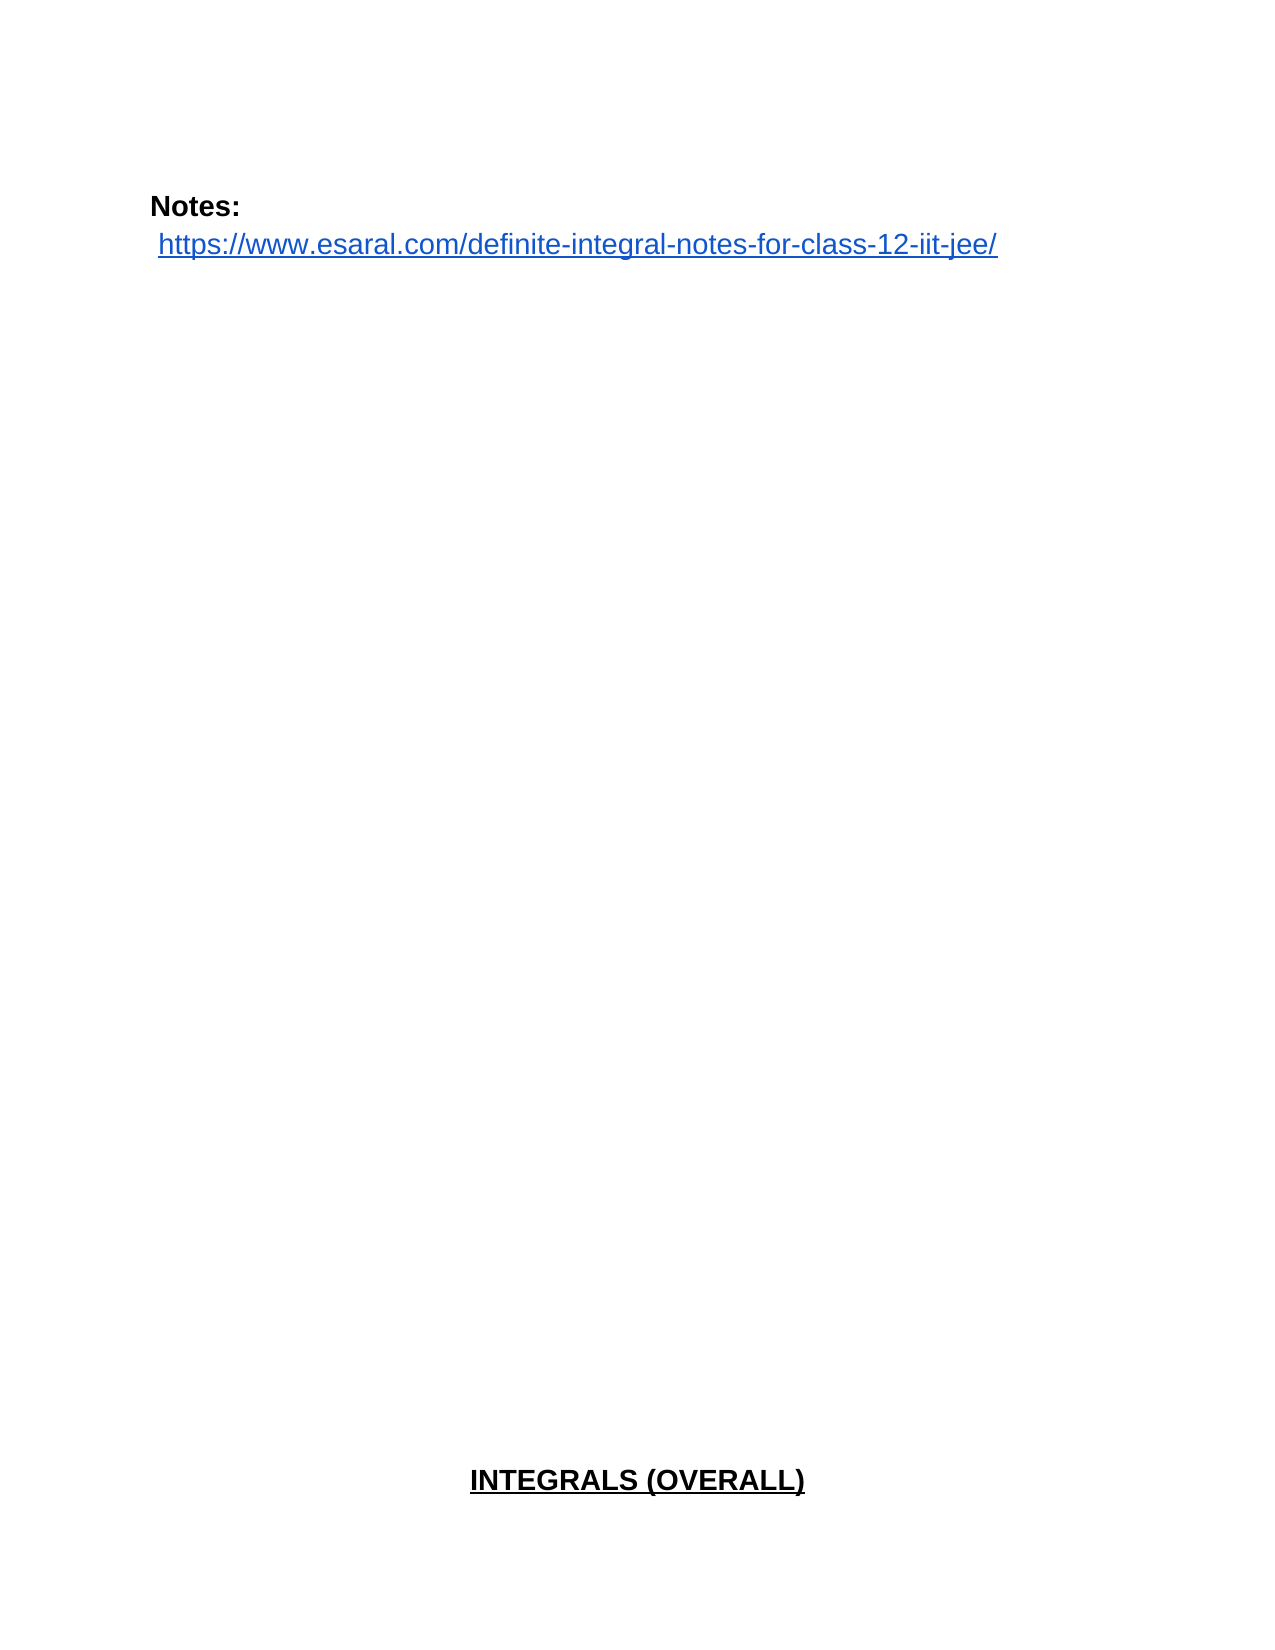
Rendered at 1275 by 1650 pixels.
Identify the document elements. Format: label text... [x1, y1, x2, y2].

text Notes: [150, 188, 1125, 222]
text INTEGRALS (OVERALL) [150, 1463, 1125, 1496]
text https://www.esaral.com/definite-integral-notes-for-class-12-iit-jee/ [150, 227, 1125, 261]
